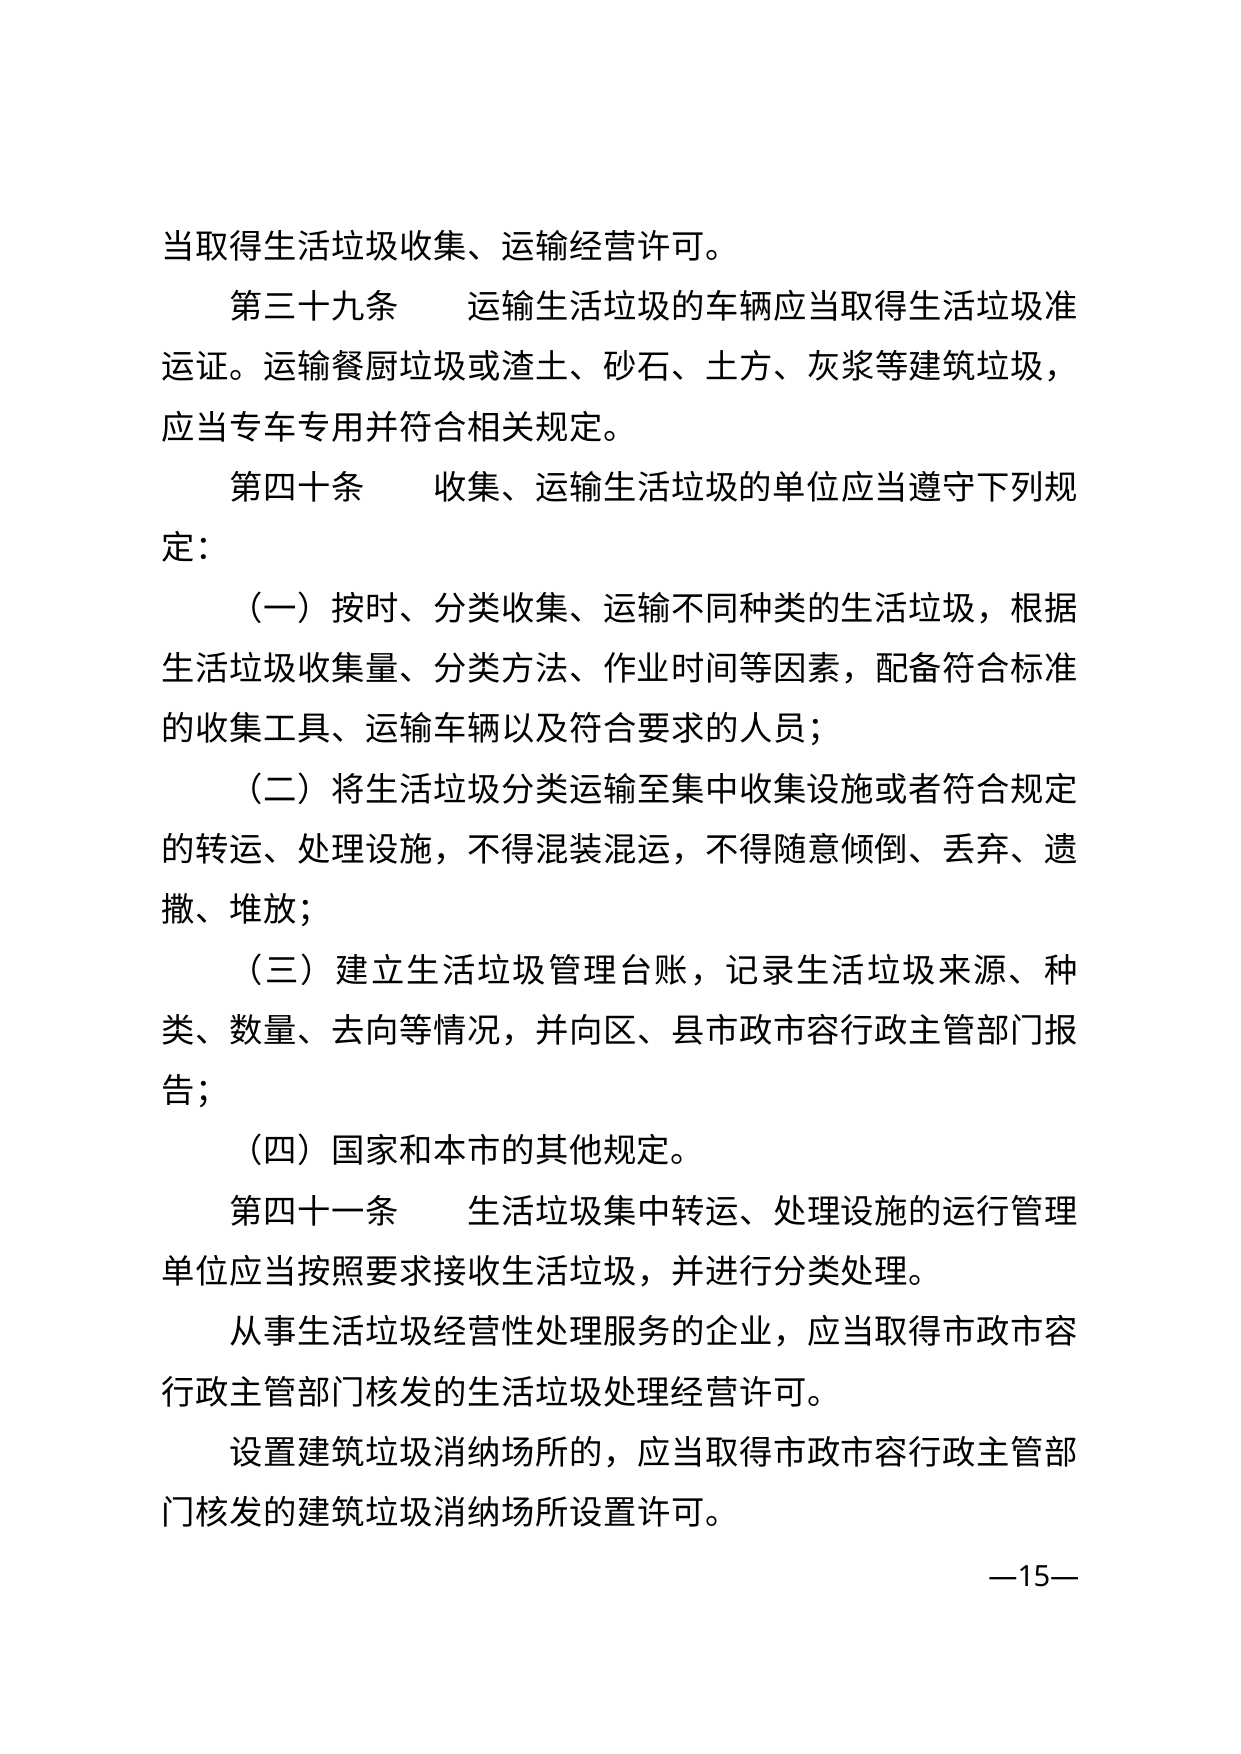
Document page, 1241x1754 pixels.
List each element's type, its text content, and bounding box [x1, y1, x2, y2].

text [162, 213, 1078, 274]
text （三）建立生活垃圾管理台账，记录生活垃圾来源、种类、数量、去向等情况，并向区、县市政市容行政主管部门报告； [162, 937, 1078, 1118]
text （四）国家和本市的其他规定。 [162, 1118, 1078, 1178]
text 从事生活垃圾经营性处理服务的企业，应当取得市政市容行政主管部门核发的生活垃圾处理经营许可。 [162, 1299, 1078, 1420]
text 设置建筑垃圾消纳场所的，应当取得市政市容行政主管部门核发的建筑垃圾消纳场所设置许可。 [162, 1420, 1078, 1540]
text （一）按时、分类收集、运输不同种类的生活垃圾，根据生活垃圾收集量、分类方法、作业时间等因素，配备符合标准的收集工具、运输车辆以及符合要求的人员； [162, 575, 1078, 756]
text （二）将生活垃圾分类运输至集中收集设施或者符合规定的转运、处理设施，不得混装混运，不得随意倾倒、丢弃、遗撒、堆放； [162, 756, 1078, 937]
text 第三十九条 运输生活垃圾的车辆应当取得生活垃圾准运证。运输餐厨垃圾或渣土、砂石、土方、灰浆等建筑垃圾，应当专车专用并符合相关规定。 [162, 274, 1078, 455]
text 第四十条 收集、运输生活垃圾的单位应当遵守下列规定： [162, 455, 1078, 575]
text 第四十一条 生活垃圾集中转运、处理设施的运行管理单位应当按照要求接收生活垃圾，并进行分类处理。 [162, 1178, 1078, 1299]
